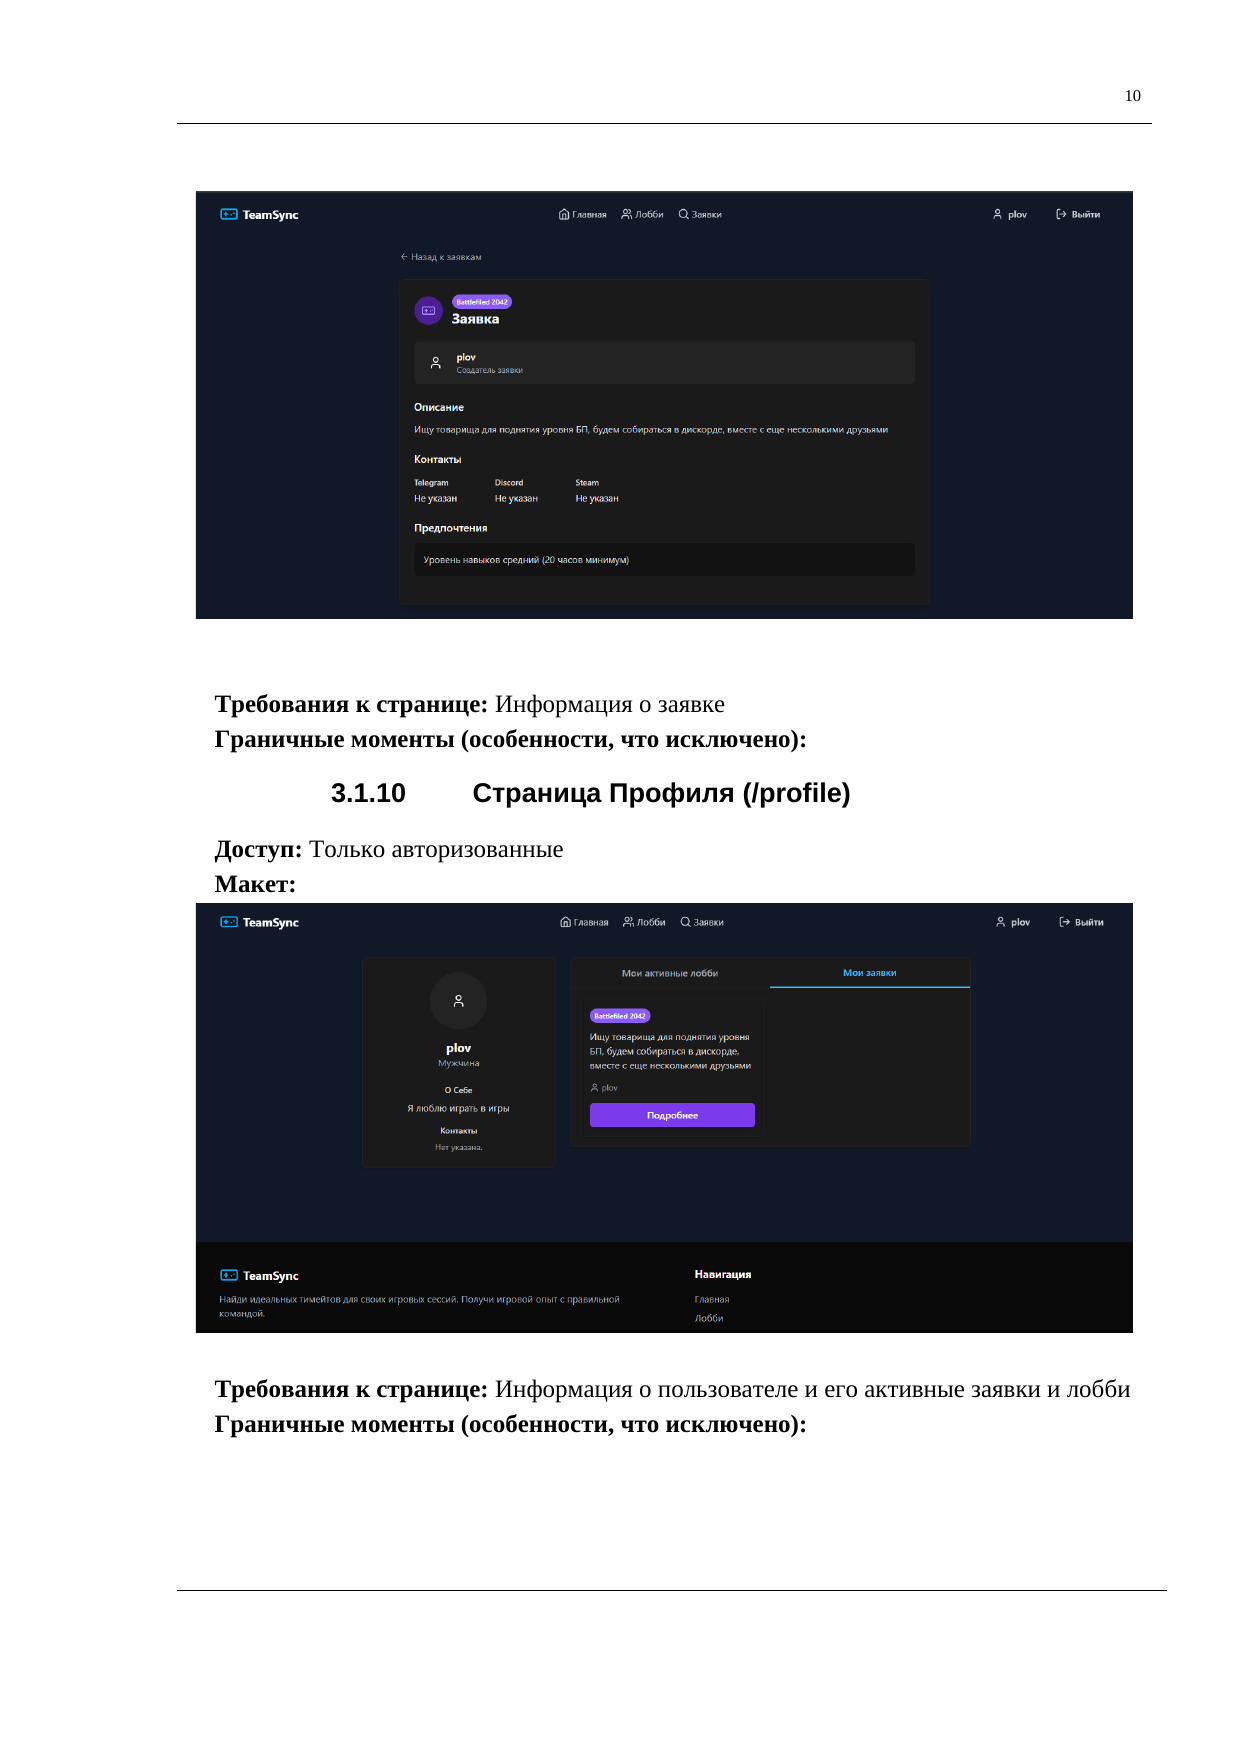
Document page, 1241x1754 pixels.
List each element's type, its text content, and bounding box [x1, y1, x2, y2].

text Граничные моменты (особенности, что исключено): [214, 1409, 1152, 1438]
text Требования к странице: Информация о заявке [214, 689, 1152, 717]
text Макет: [214, 869, 1152, 897]
text Требования к странице: Информация о пользователе и его активные заявки и лобби [214, 1374, 1152, 1403]
picture [195, 191, 1133, 619]
picture [195, 903, 1133, 1333]
subtitle Страница Профиля (/profile) [289, 777, 1152, 809]
text Доступ: Только авторизованные [214, 834, 1152, 862]
text Граничные моменты (особенности, что исключено): [214, 724, 1152, 752]
